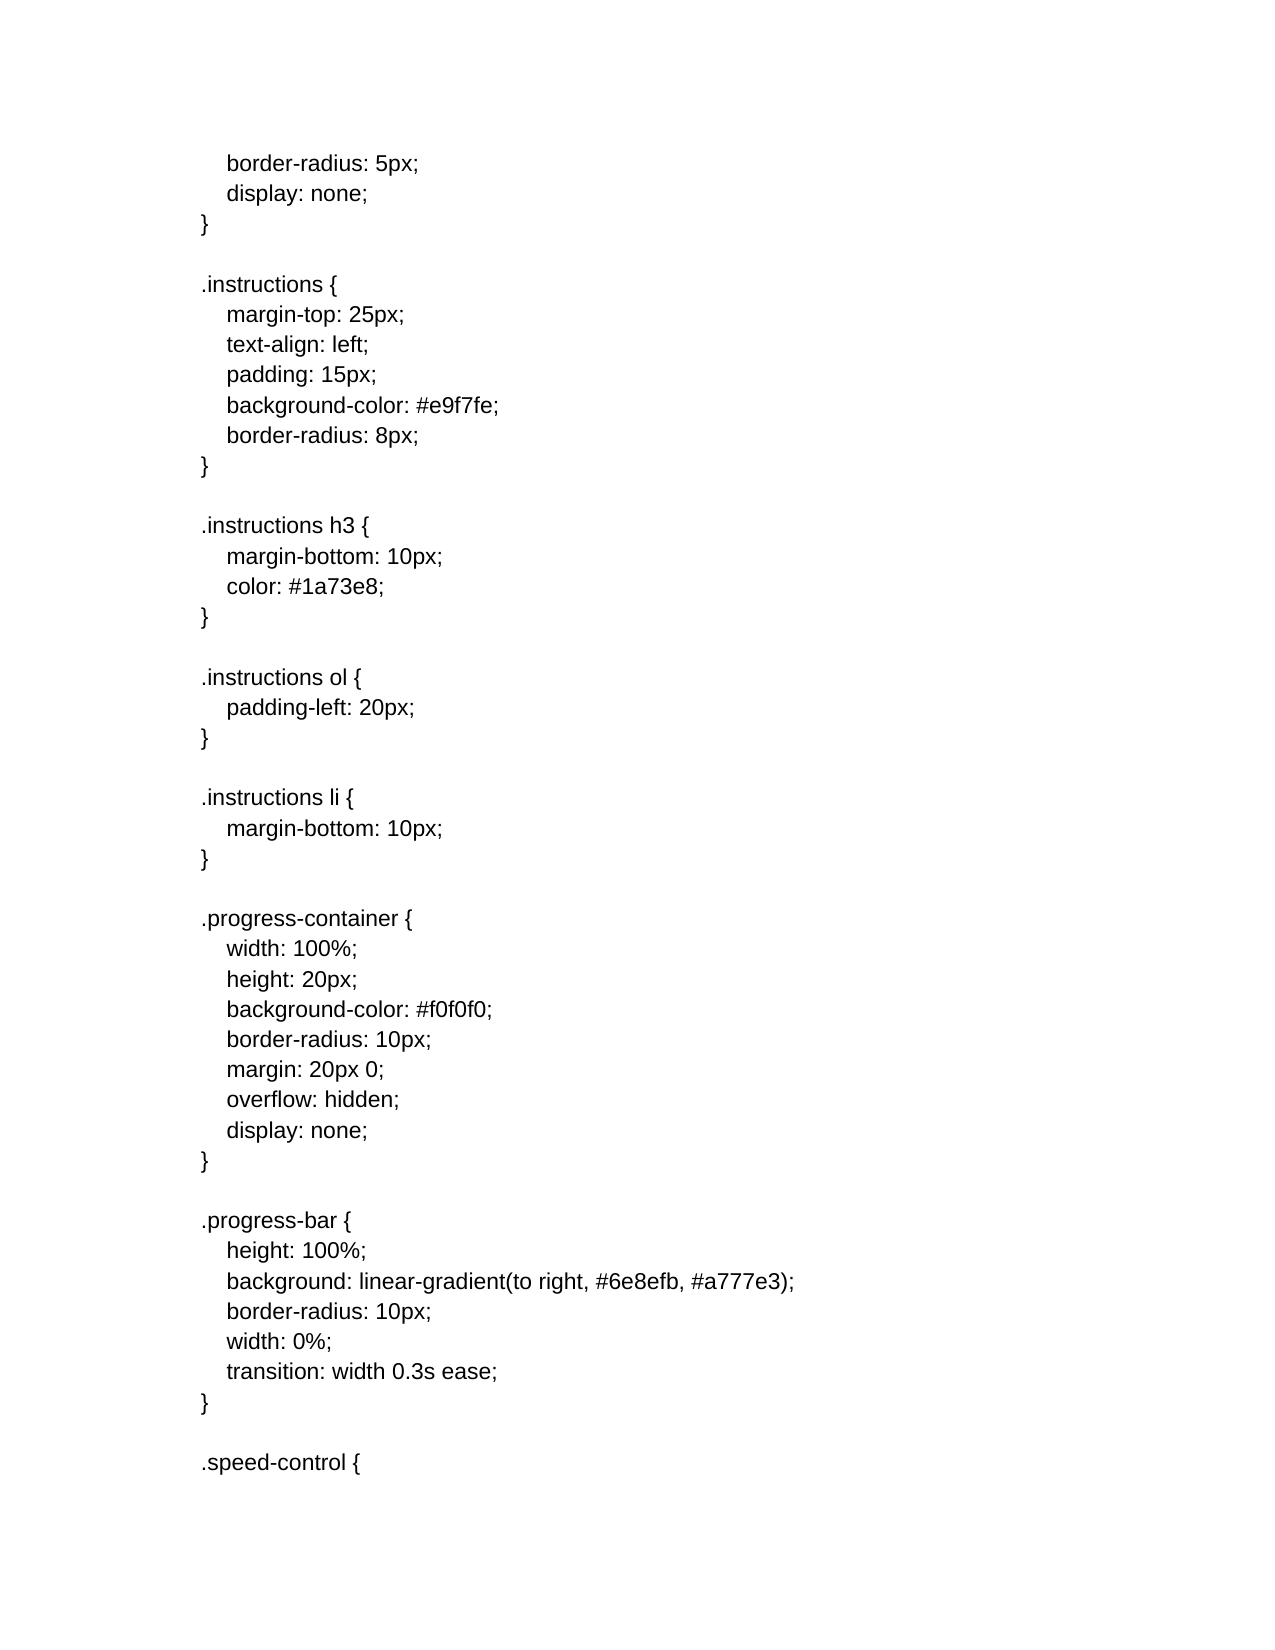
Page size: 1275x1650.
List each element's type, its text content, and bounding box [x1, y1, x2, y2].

text margin-bottom: 10px; [150, 814, 1125, 841]
text display: none; [150, 180, 1125, 207]
text width: 100%; [150, 935, 1125, 962]
text } [150, 210, 1125, 237]
text margin-top: 25px; [150, 301, 1125, 327]
text border-radius: 8px; [150, 422, 1125, 448]
text .speed-control { [150, 1449, 1125, 1475]
text border-radius: 10px; [150, 1026, 1125, 1052]
text } [150, 603, 1125, 629]
text display: none; [150, 1117, 1125, 1143]
text .progress-container { [150, 905, 1125, 932]
text } [150, 1147, 1125, 1173]
text .instructions { [150, 271, 1125, 297]
text margin: 20px 0; [150, 1056, 1125, 1083]
text } [150, 1388, 1125, 1415]
text background-color: #e9f7fe; [150, 392, 1125, 418]
text width: 0%; [150, 1328, 1125, 1354]
text border-radius: 10px; [150, 1298, 1125, 1324]
text padding: 15px; [150, 361, 1125, 388]
text text-align: left; [150, 331, 1125, 358]
text } [150, 452, 1125, 478]
text overflow: hidden; [150, 1086, 1125, 1113]
text padding-left: 20px; [150, 694, 1125, 720]
text background: linear-gradient(to right, #6e8efb, #a777e3); [150, 1268, 1125, 1294]
text } [150, 845, 1125, 871]
text } [150, 724, 1125, 750]
text height: 20px; [150, 966, 1125, 992]
text .instructions ol { [150, 663, 1125, 690]
text border-radius: 5px; [150, 150, 1125, 176]
text background-color: #f0f0f0; [150, 996, 1125, 1022]
text transition: width 0.3s ease; [150, 1358, 1125, 1385]
text .instructions h3 { [150, 512, 1125, 539]
text .progress-bar { [150, 1207, 1125, 1234]
text .instructions li { [150, 784, 1125, 811]
text color: #1a73e8; [150, 573, 1125, 599]
text height: 100%; [150, 1237, 1125, 1264]
text margin-bottom: 10px; [150, 543, 1125, 569]
